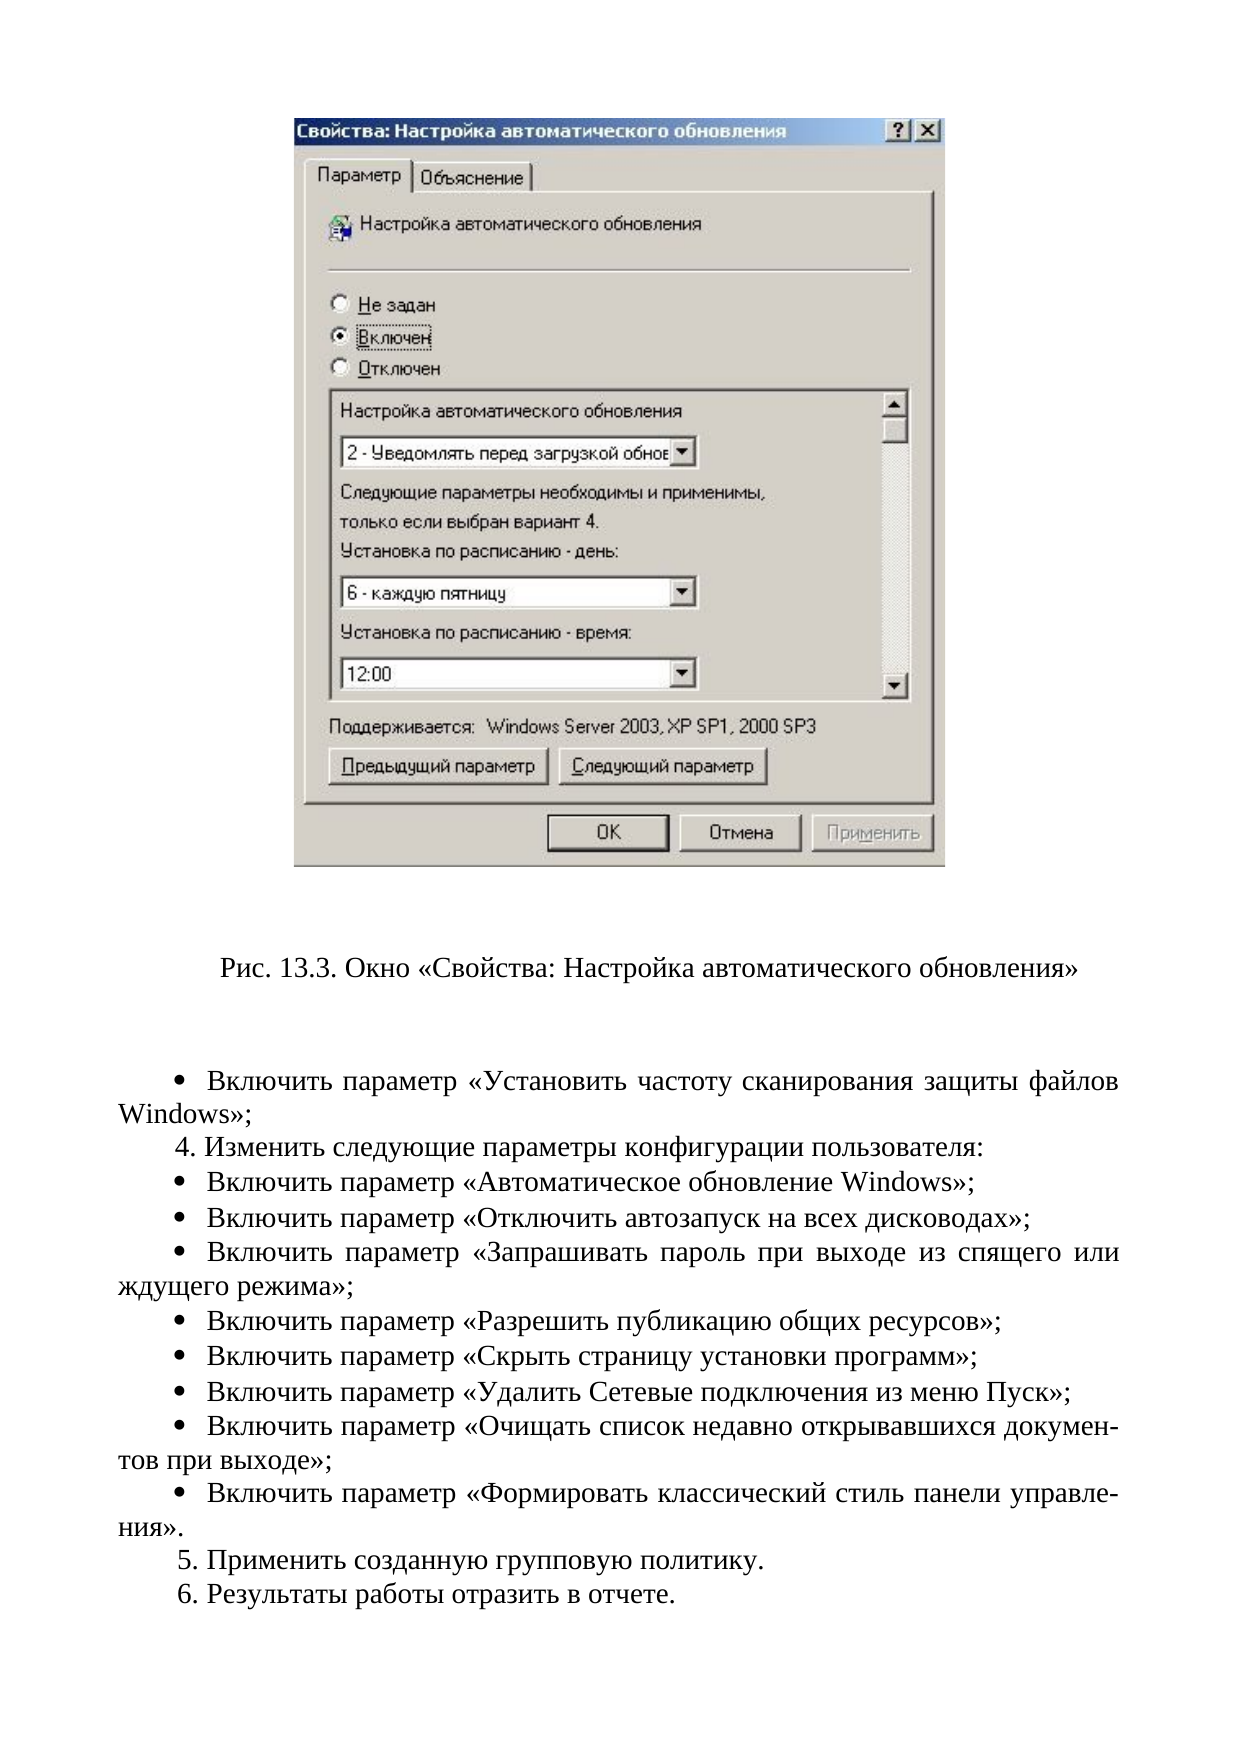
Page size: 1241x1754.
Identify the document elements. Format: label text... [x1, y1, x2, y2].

list Включить параметр «Разрешить публикацию общих ресурсов»; [174, 1302, 1169, 1337]
picture [293, 118, 946, 867]
list Включить параметр «Автоматическое обновление Windows»; [174, 1163, 1169, 1199]
text Рис. 13.3. Окно «Свойства: Настройка автоматического обновления» [219, 950, 1169, 984]
list Включить параметр «Отключить автозапуск на всех дисководах»; [174, 1199, 1169, 1234]
list Включить параметр «Удалить Сетевые подключения из меню Пуск»; [174, 1373, 1169, 1408]
list Изменить следующие параметры конфигурации пользователя: [174, 1130, 1169, 1163]
list Применить созданную групповую политику. [177, 1543, 1169, 1576]
list Включить параметр «Формировать классический стиль панели управле- ния». [118, 1476, 1122, 1543]
list Включить параметр «Установить частоту сканирования защиты файлов Windows»; [118, 1063, 1123, 1130]
list Включить параметр «Запрашивать пароль при выходе из спящего или ждущего режима»; [118, 1234, 1122, 1302]
list Включить параметр «Скрыть страницу установки программ»; [174, 1337, 1169, 1373]
list Включить параметр «Очищать список недавно открывавшихся докумен- тов при выходе»; [118, 1408, 1122, 1476]
list Результаты работы отразить в отчете. [177, 1576, 1169, 1609]
